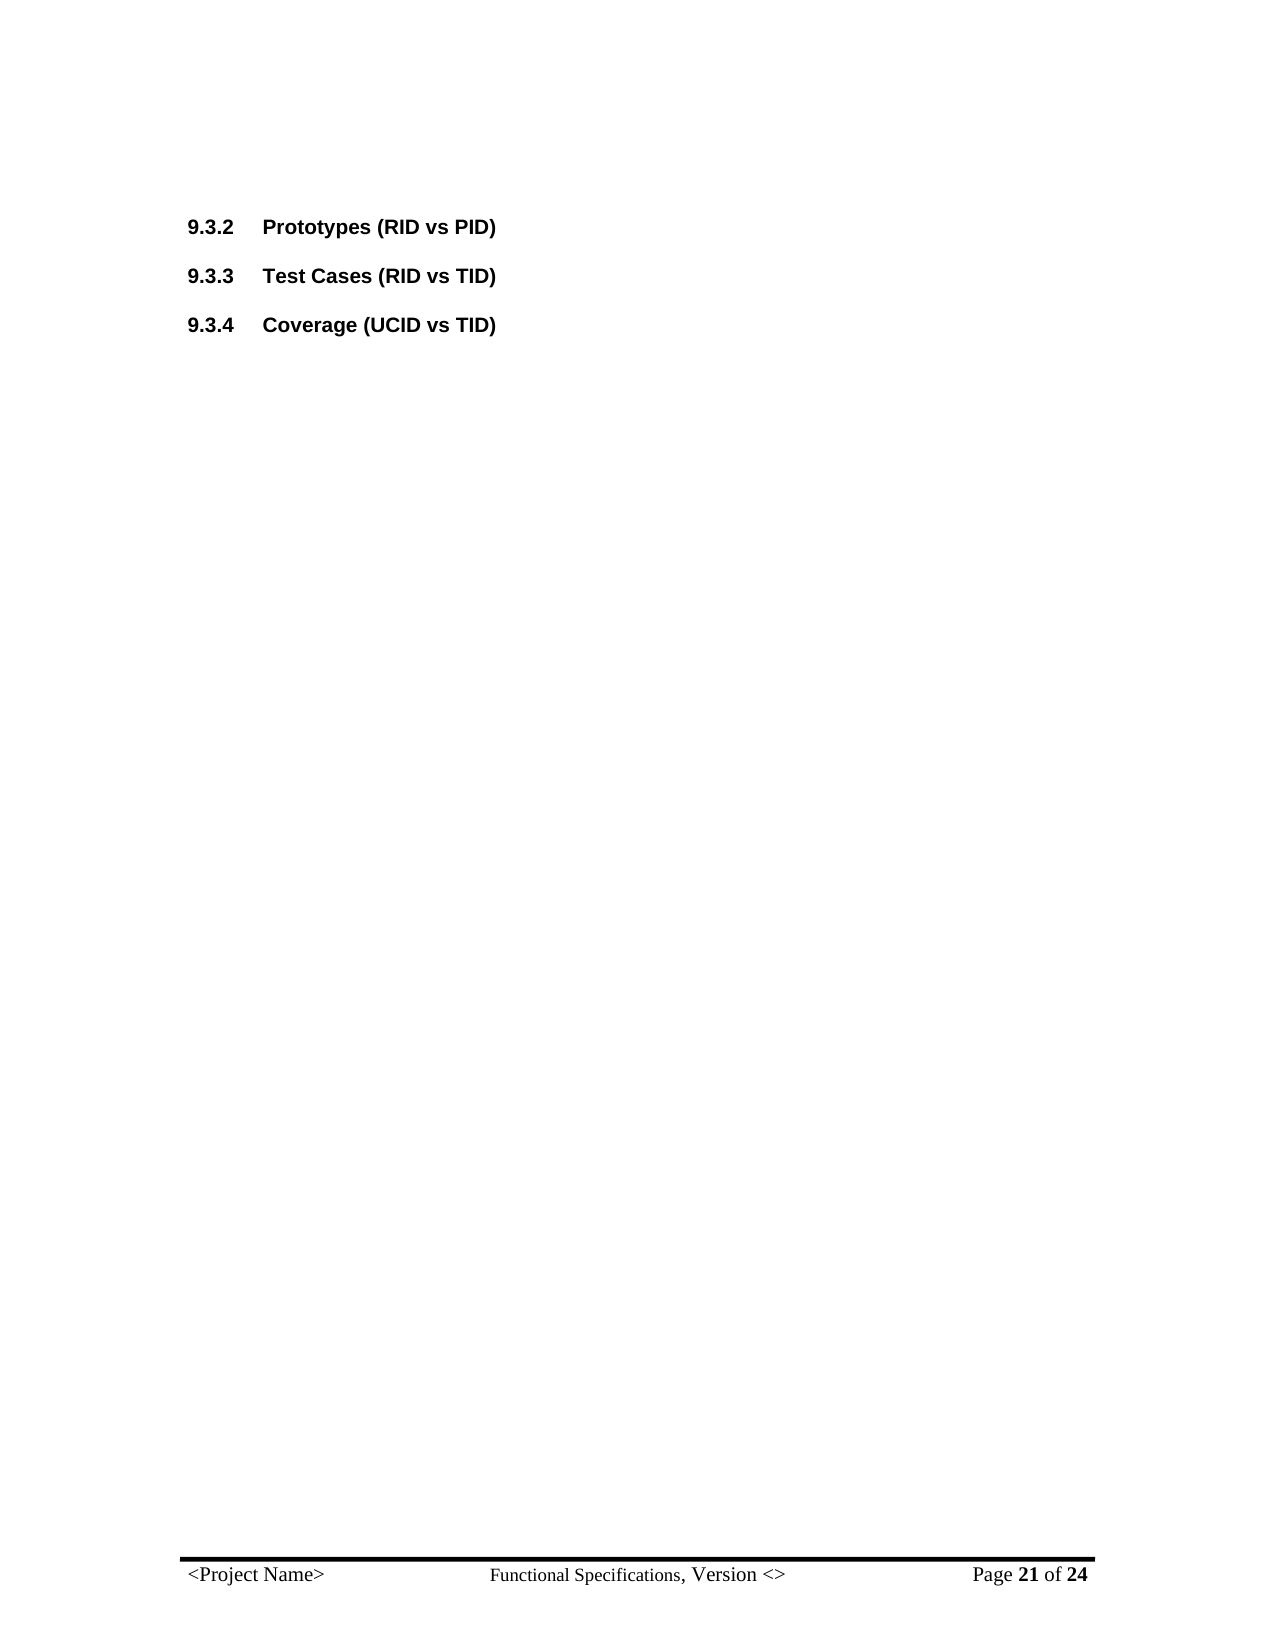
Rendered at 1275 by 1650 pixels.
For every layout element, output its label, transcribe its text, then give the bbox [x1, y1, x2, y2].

subtitle Coverage (UCID vs TID) [187, 313, 1087, 337]
subtitle Prototypes (RID vs PID) [187, 215, 1087, 239]
subtitle Test Cases (RID vs TID) [187, 264, 1087, 288]
